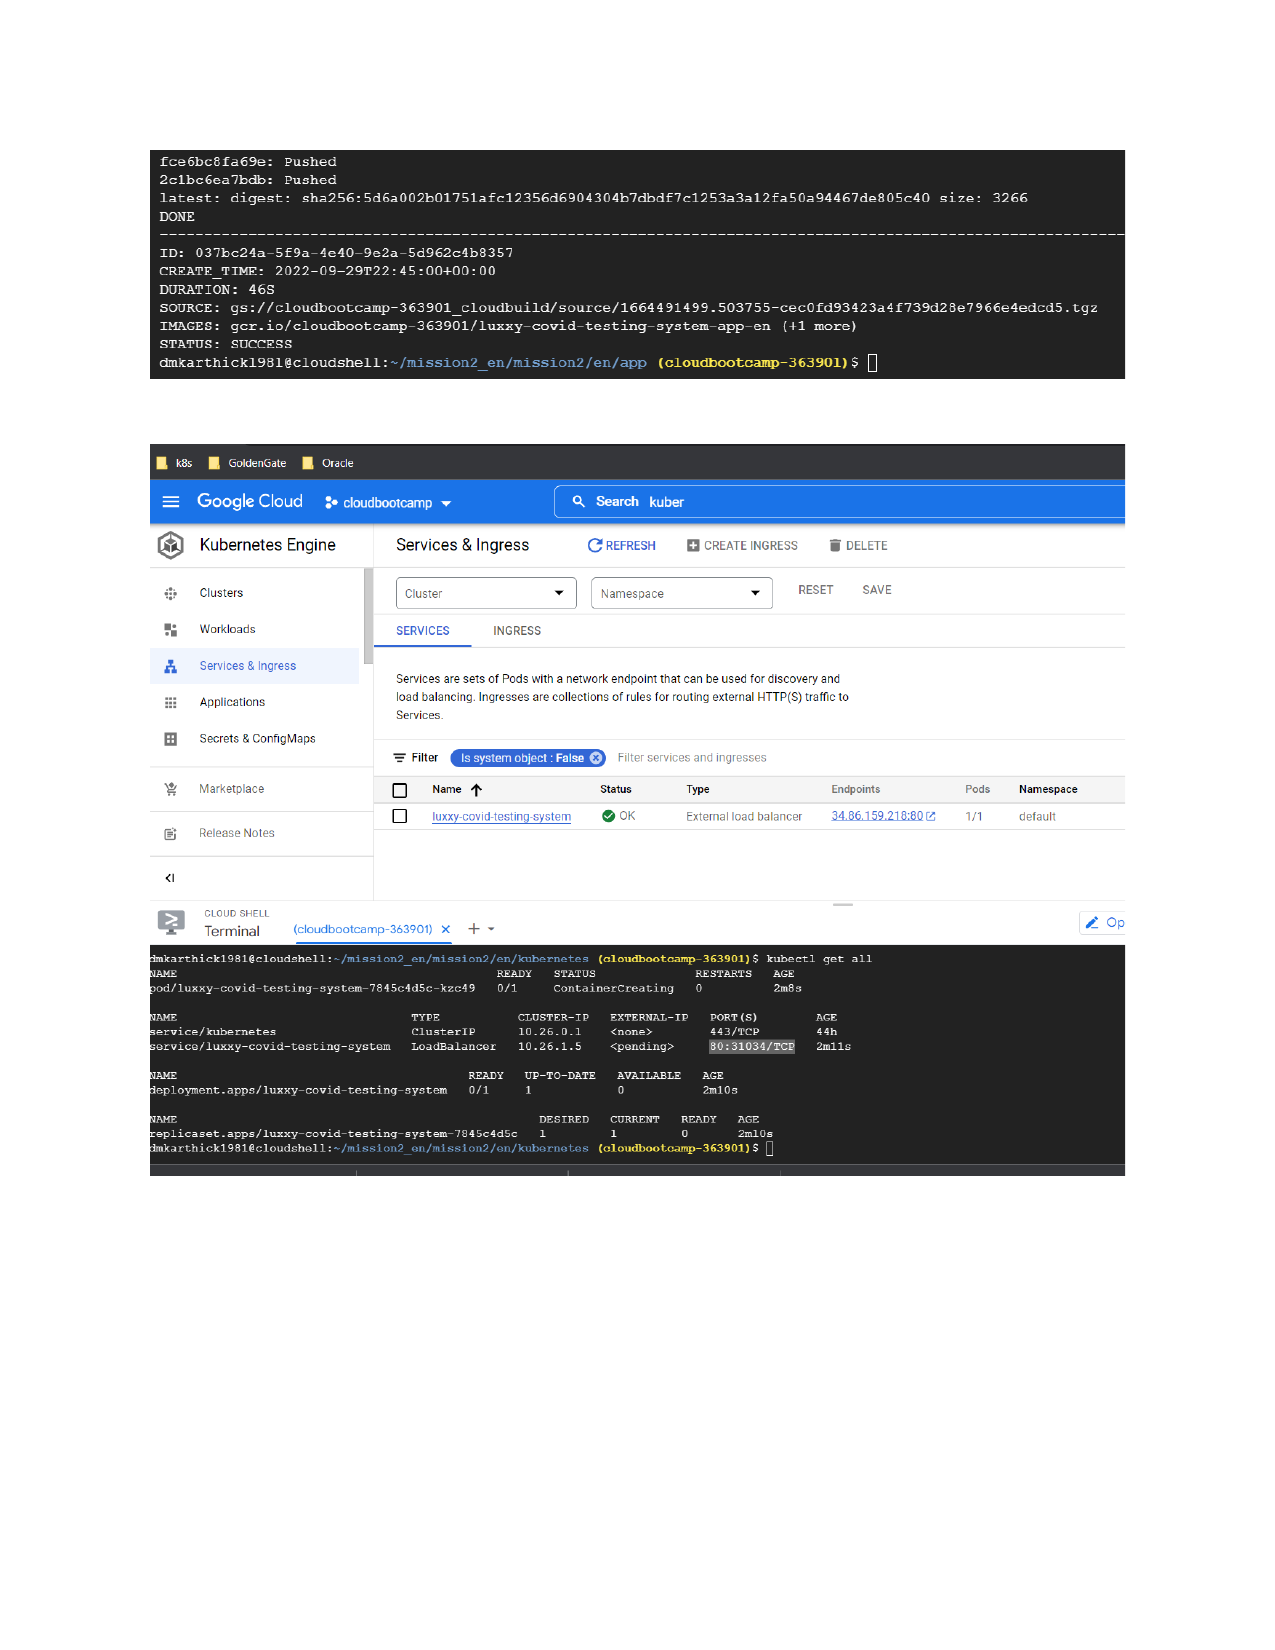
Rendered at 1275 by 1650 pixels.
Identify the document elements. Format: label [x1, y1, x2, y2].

picture [150, 444, 1125, 1176]
picture [150, 150, 1125, 379]
